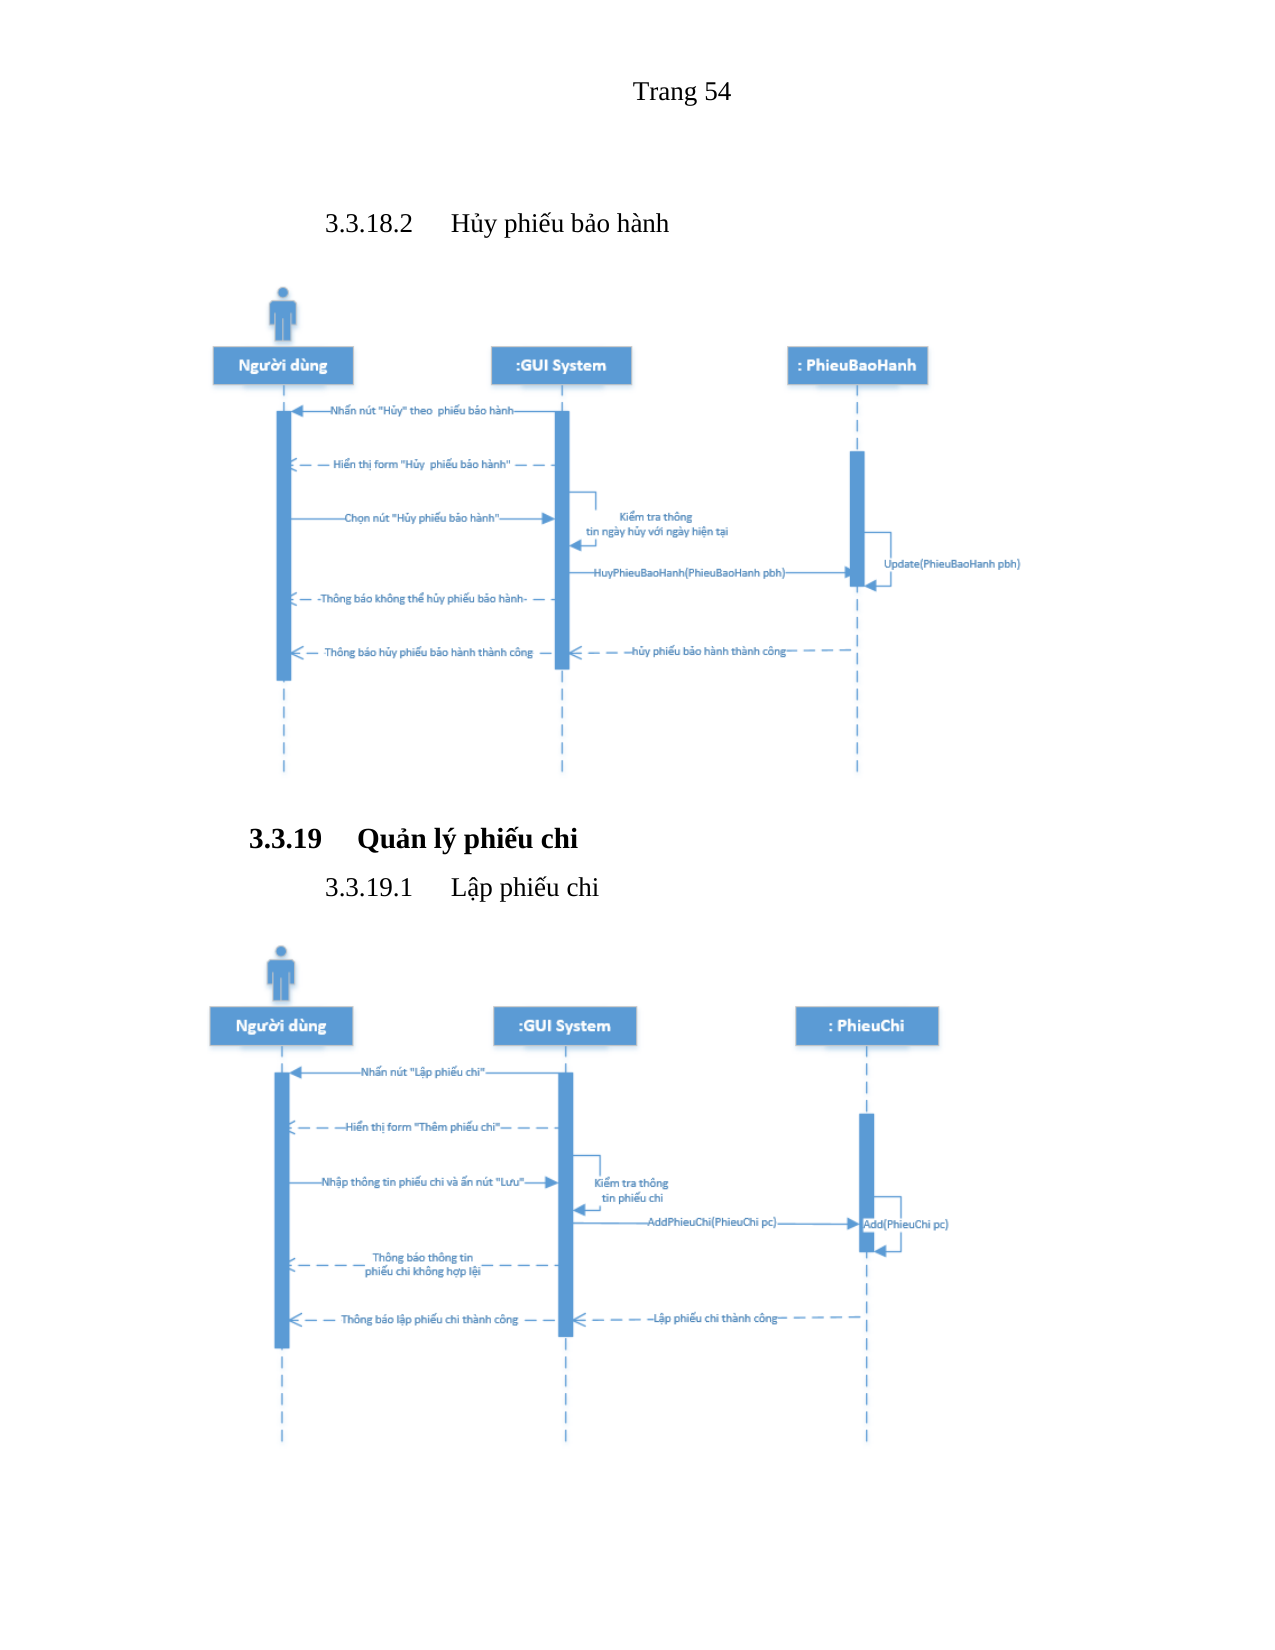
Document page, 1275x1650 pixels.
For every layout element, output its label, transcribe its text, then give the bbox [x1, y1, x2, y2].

list Quản lý phiếu chi [249, 821, 1157, 854]
picture [206, 270, 1033, 786]
list Lập phiếu chi [413, 871, 1157, 902]
list Hủy phiếu bảo hành [413, 207, 1157, 238]
picture [206, 934, 960, 1463]
